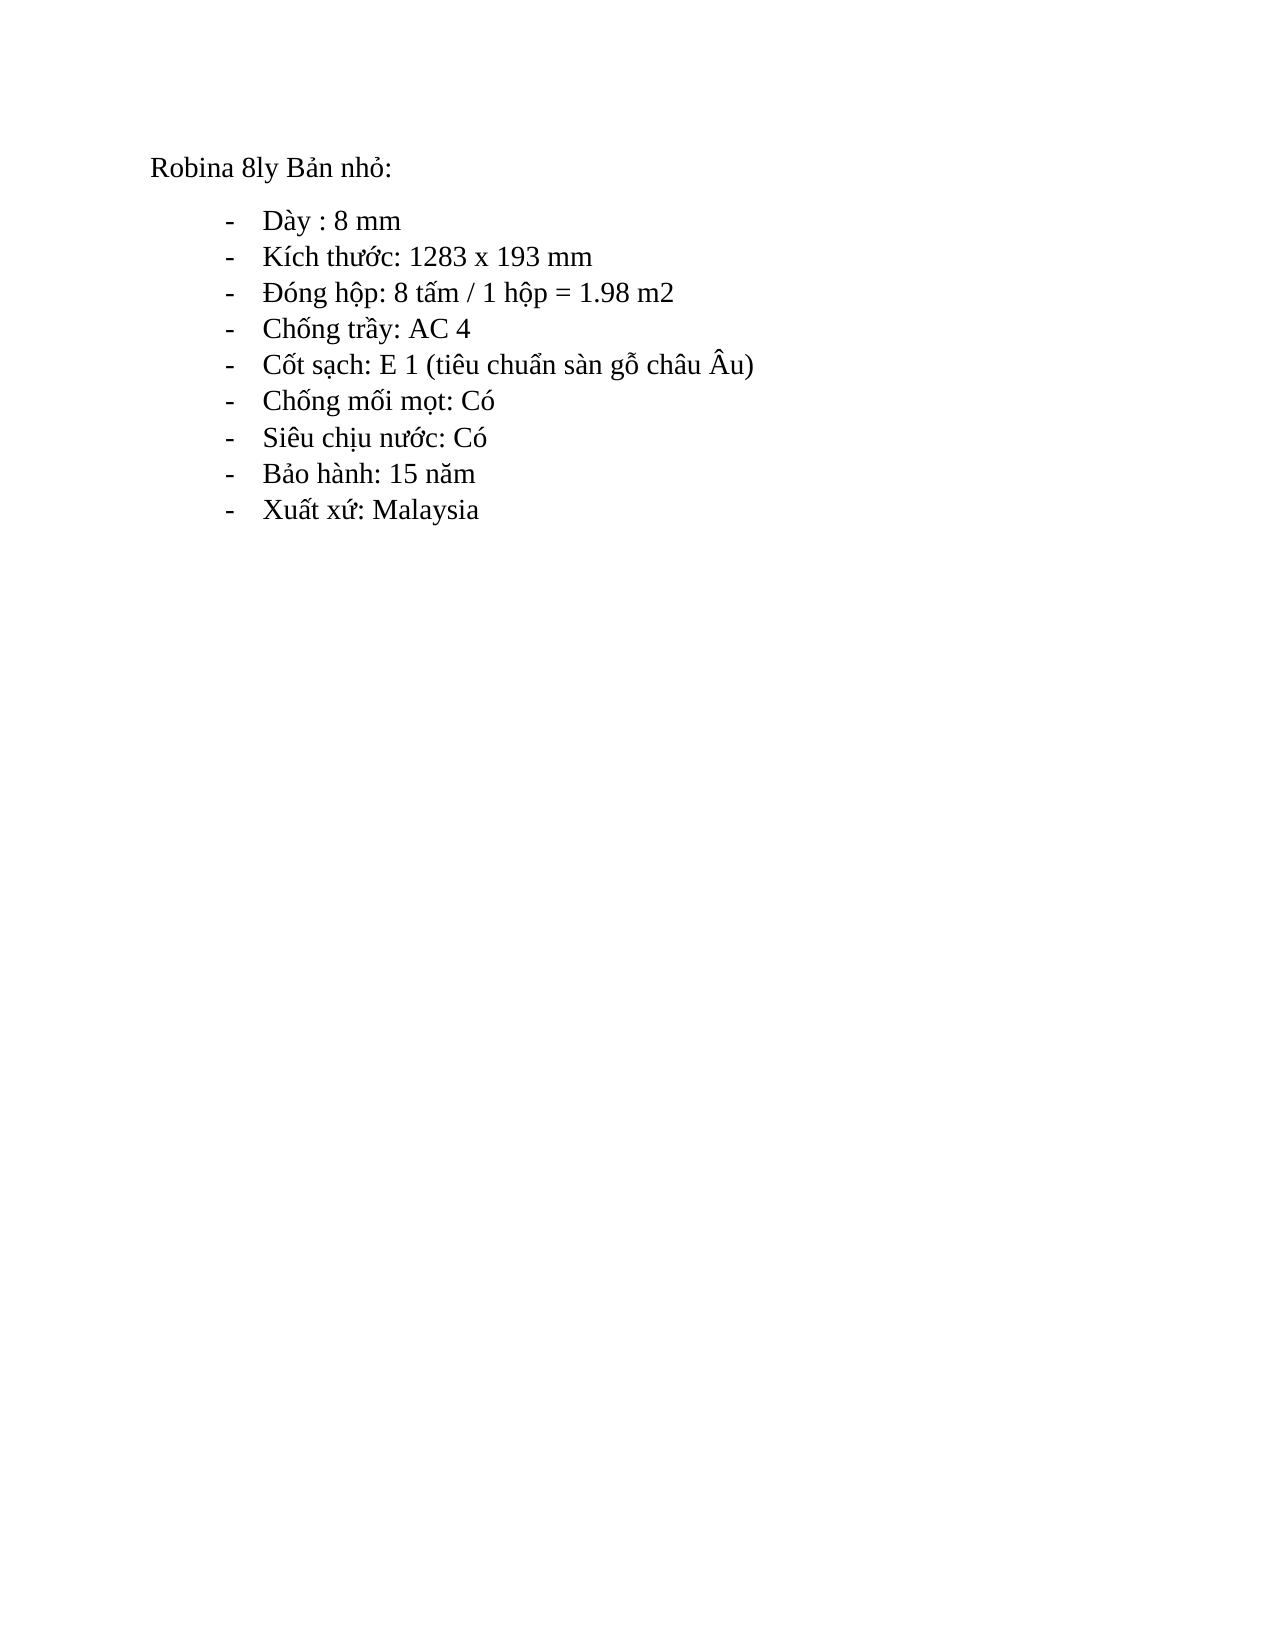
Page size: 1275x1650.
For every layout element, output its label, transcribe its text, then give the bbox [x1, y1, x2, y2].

list Siêu chịu nước: Có [225, 420, 1125, 453]
list Chống trầy: AC 4 [225, 311, 1125, 345]
list Xuất xứ: Malaysia [225, 492, 1125, 526]
text Robina 8ly Bản nhỏ: [150, 150, 1125, 183]
list Chống mối mọt: Có [225, 383, 1125, 417]
list Cốt sạch: E 1 (tiêu chuẩn sàn gỗ châu Âu) [225, 347, 1125, 381]
list Bảo hành: 15 năm [225, 456, 1125, 489]
list Đóng hộp: 8 tấm / 1 hộp = 1.98 m2 [225, 275, 1125, 309]
list Kích thước: 1283 x 193 mm [225, 239, 1125, 272]
list Dày : 8 mm [225, 203, 1125, 236]
